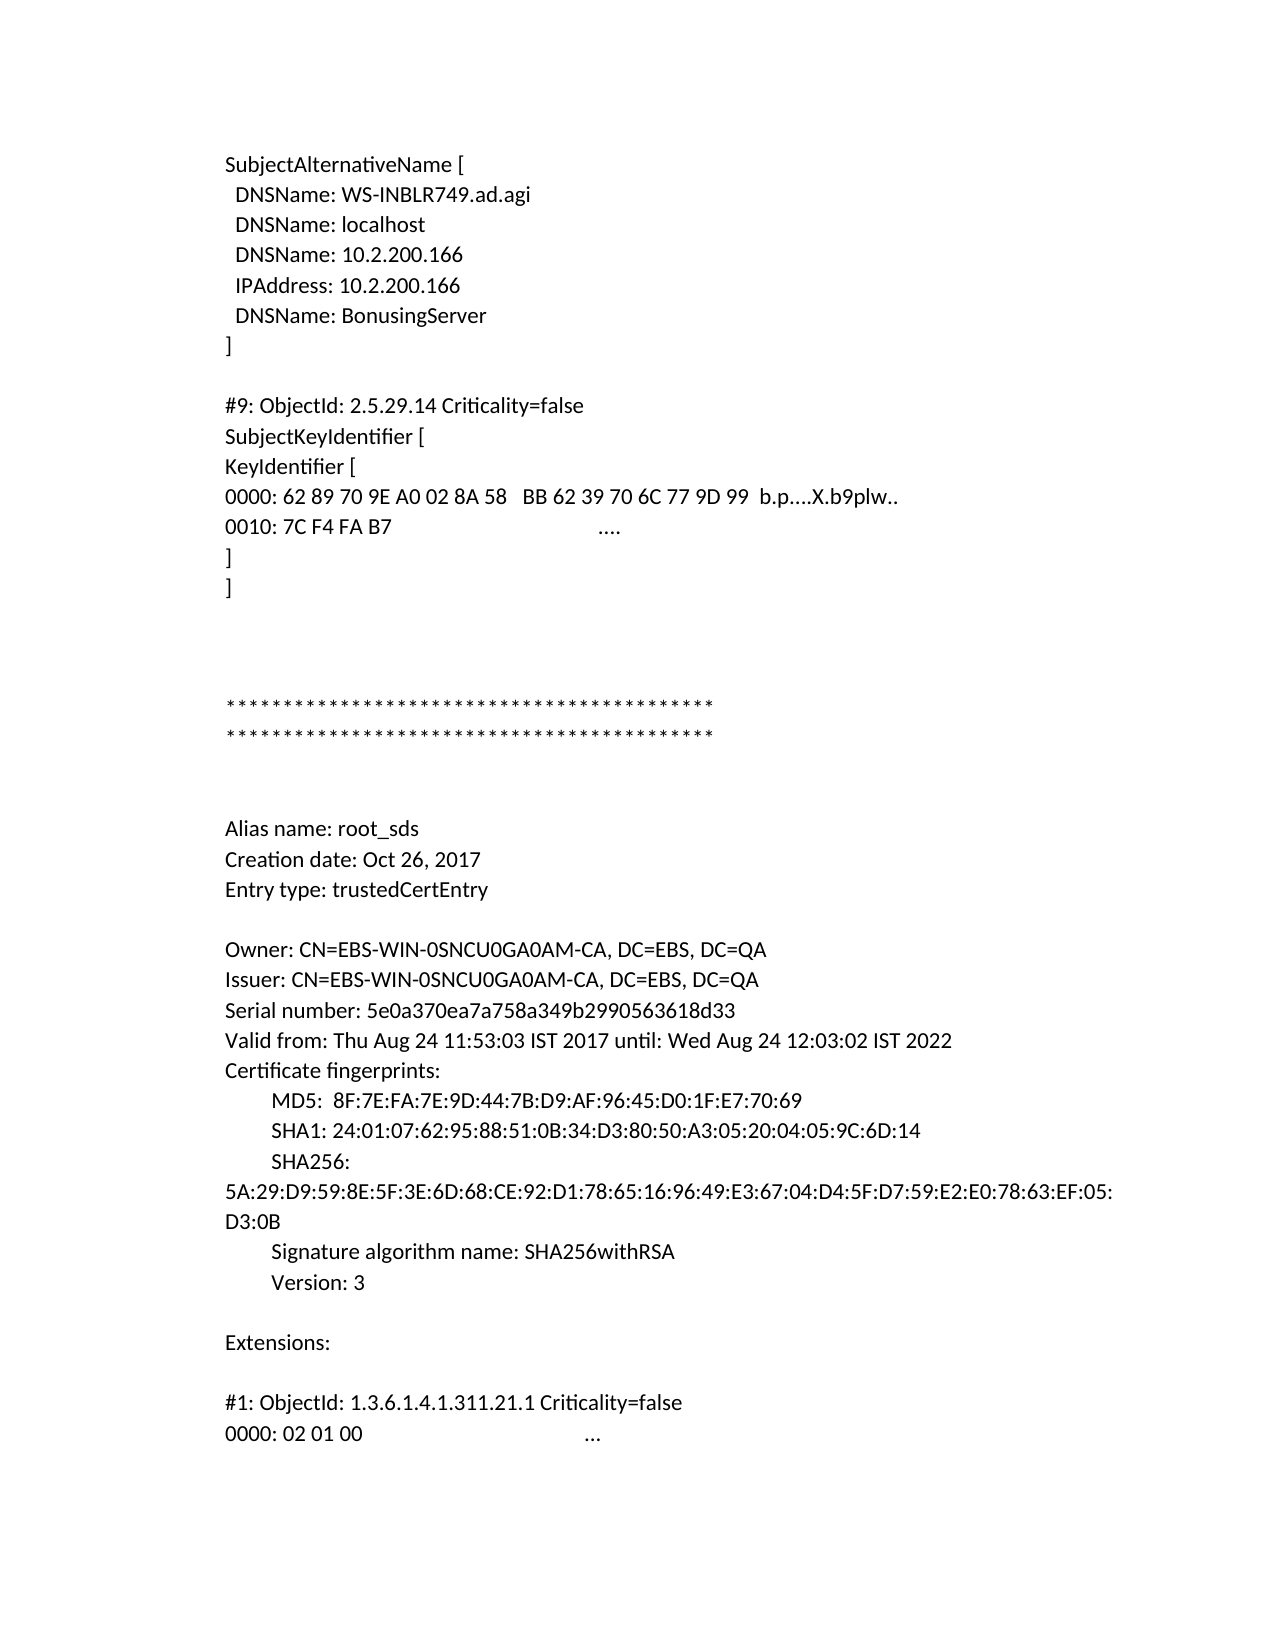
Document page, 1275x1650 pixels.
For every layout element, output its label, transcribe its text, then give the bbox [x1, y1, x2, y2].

list Valid from: Thu Aug 24 11:53:03 IST 2017 until: Wed Aug 24 12:03:02 IST 2022 [225, 1026, 1125, 1054]
list #9: ObjectId: 2.5.29.14 Criticality=false [225, 392, 1125, 420]
list Alias name: root_sds [225, 814, 1125, 843]
list 0010: 7C F4 FA B7 .... [225, 512, 1125, 541]
list Serial number: 5e0a370ea7a758a349b2990563618d33 [225, 996, 1125, 1024]
list ******************************************* [225, 724, 1125, 752]
list 0000: 02 01 00 ... [225, 1419, 1125, 1447]
list Version: 3 [225, 1268, 1125, 1296]
list Owner: CN=EBS-WIN-0SNCU0GA0AM-CA, DC=EBS, DC=QA [225, 935, 1125, 963]
list Issuer: CN=EBS-WIN-0SNCU0GA0AM-CA, DC=EBS, DC=QA [225, 966, 1125, 994]
list SubjectAlternativeName [ [225, 150, 1125, 178]
list Entry type: trustedCertEntry [225, 875, 1125, 903]
list MD5: 8F:7E:FA:7E:9D:44:7B:D9:AF:96:45:D0:1F:E7:70:69 [225, 1086, 1125, 1114]
list ] [225, 543, 1125, 571]
list 0000: 62 89 70 9E A0 02 8A 58 BB 62 39 70 6C 77 9D 99 b.p....X.b9plw.. [225, 482, 1125, 510]
list Signature algorithm name: SHA256withRSA [225, 1237, 1125, 1266]
list ] [225, 573, 1125, 601]
list KeyIdentifier [ [225, 452, 1125, 480]
list #1: ObjectId: 1.3.6.1.4.1.311.21.1 Criticality=false [225, 1388, 1125, 1417]
list SubjectKeyIdentifier [ [225, 422, 1125, 450]
list Extensions: [225, 1328, 1125, 1356]
list ******************************************* [225, 694, 1125, 722]
list DNSName: BonusingServer [225, 301, 1125, 329]
list DNSName: 10.2.200.166 [225, 241, 1125, 269]
list SHA256: 5A:29:D9:59:8E:5F:3E:6D:68:CE:92:D1:78:65:16:96:49:E3:67:04:D4:5F:D7:59:E2:E0:78:63:EF:05:D3:0B [225, 1147, 1125, 1235]
list IPAddress: 10.2.200.166 [225, 271, 1125, 299]
list SHA1: 24:01:07:62:95:88:51:0B:34:D3:80:50:A3:05:20:04:05:9C:6D:14 [225, 1117, 1125, 1145]
list DNSName: WS-INBLR749.ad.agi [225, 180, 1125, 208]
list DNSName: localhost [225, 210, 1125, 238]
list Creation date: Oct 26, 2017 [225, 845, 1125, 873]
list Certificate fingerprints: [225, 1056, 1125, 1084]
list ] [225, 331, 1125, 359]
